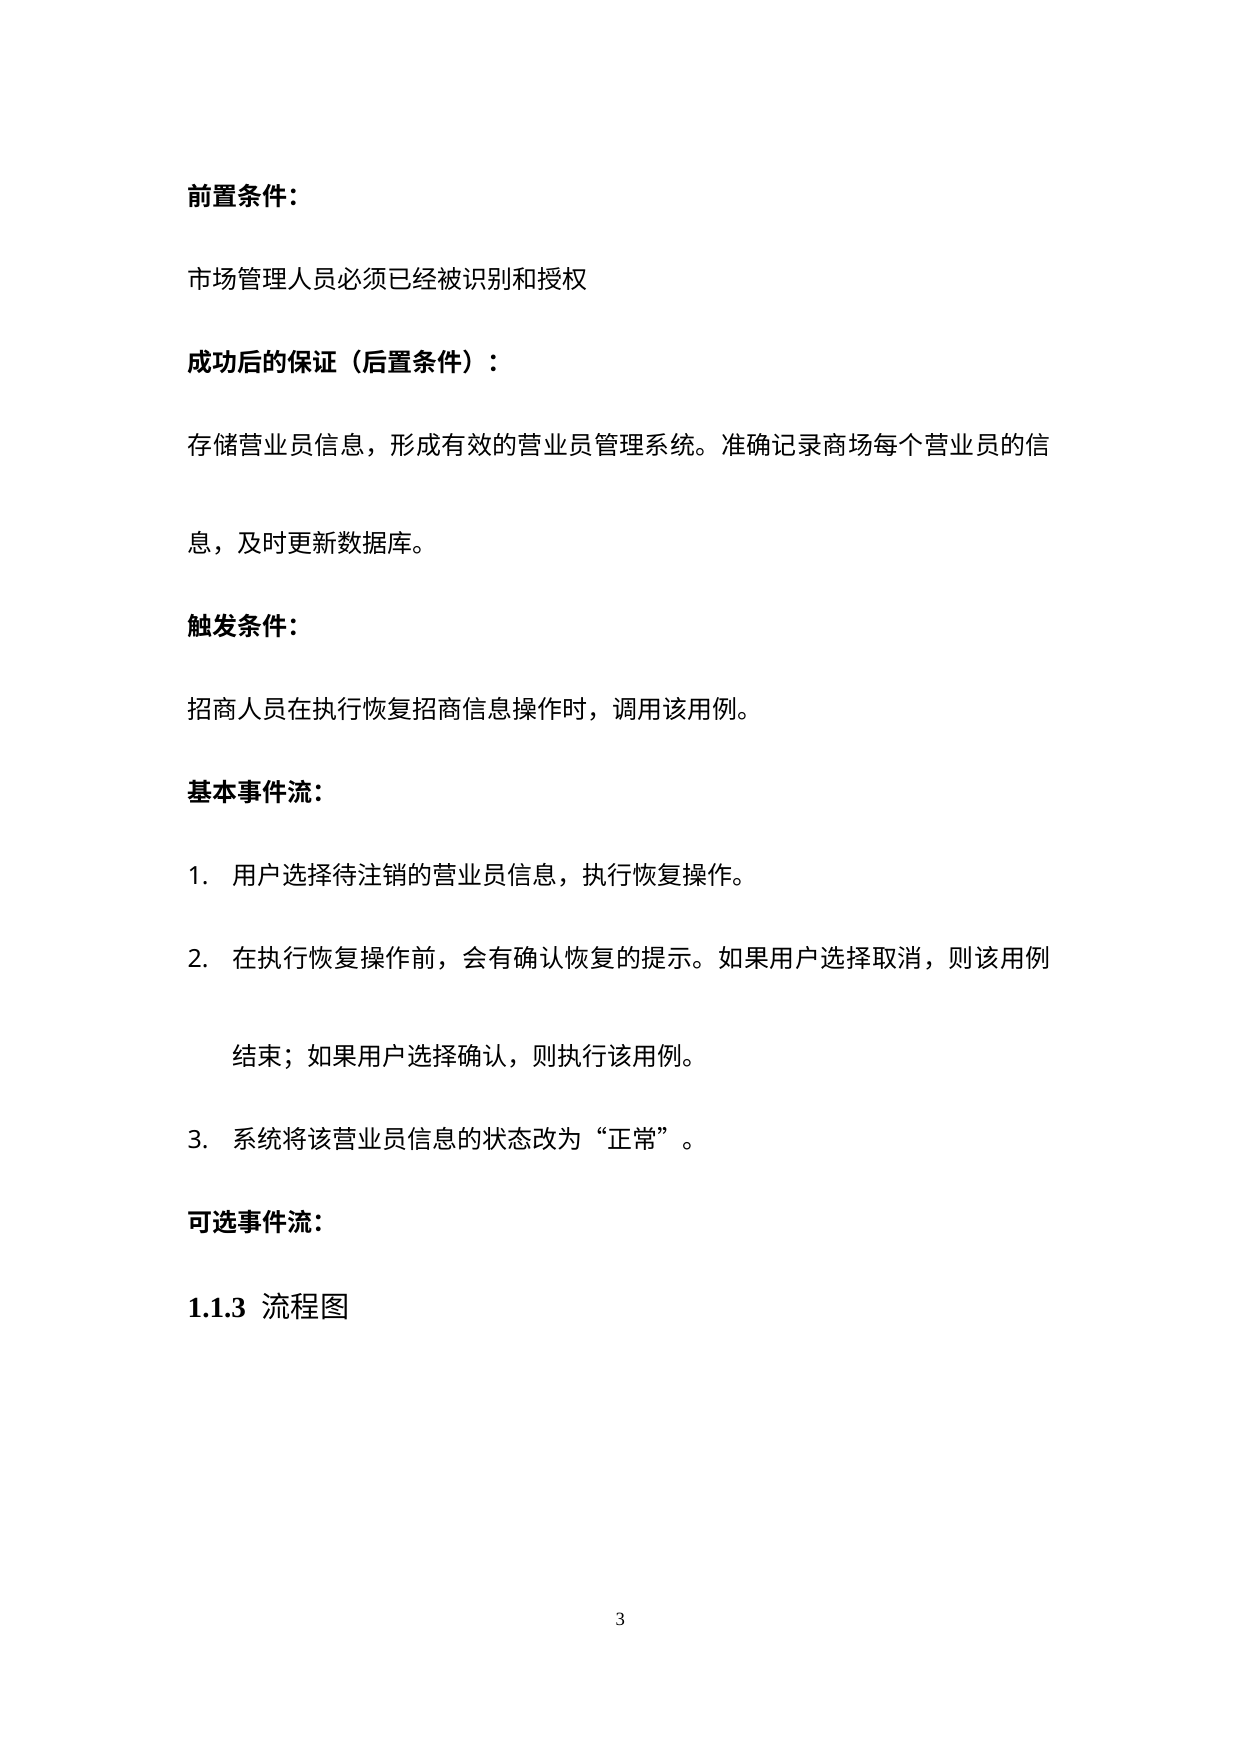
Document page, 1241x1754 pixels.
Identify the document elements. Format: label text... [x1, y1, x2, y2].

list 系统将该营业员信息的状态改为“正常”。 [187, 1105, 1053, 1170]
text 成功后的保证（后置条件）： [187, 328, 1053, 393]
text 触发条件： [187, 592, 1053, 657]
text 招商人员在执行恢复招商信息操作时，调用该用例。 [187, 675, 1053, 740]
text 可选事件流： [187, 1188, 1053, 1253]
list 用户选择待注销的营业员信息，执行恢复操作。 [187, 841, 1053, 906]
list 流程图 [187, 1284, 1053, 1326]
text 市场管理人员必须已经被识别和授权 [187, 245, 1053, 310]
text 前置条件： [187, 162, 1053, 227]
list 在执行恢复操作前，会有确认恢复的提示。如果用户选择取消，则该用例结束；如果用户选择确认，则执行该用例。 [187, 924, 1053, 1087]
text 基本事件流： [187, 758, 1053, 823]
text 存储营业员信息，形成有效的营业员管理系统。准确记录商场每个营业员的信息，及时更新数据库。 [187, 411, 1053, 574]
